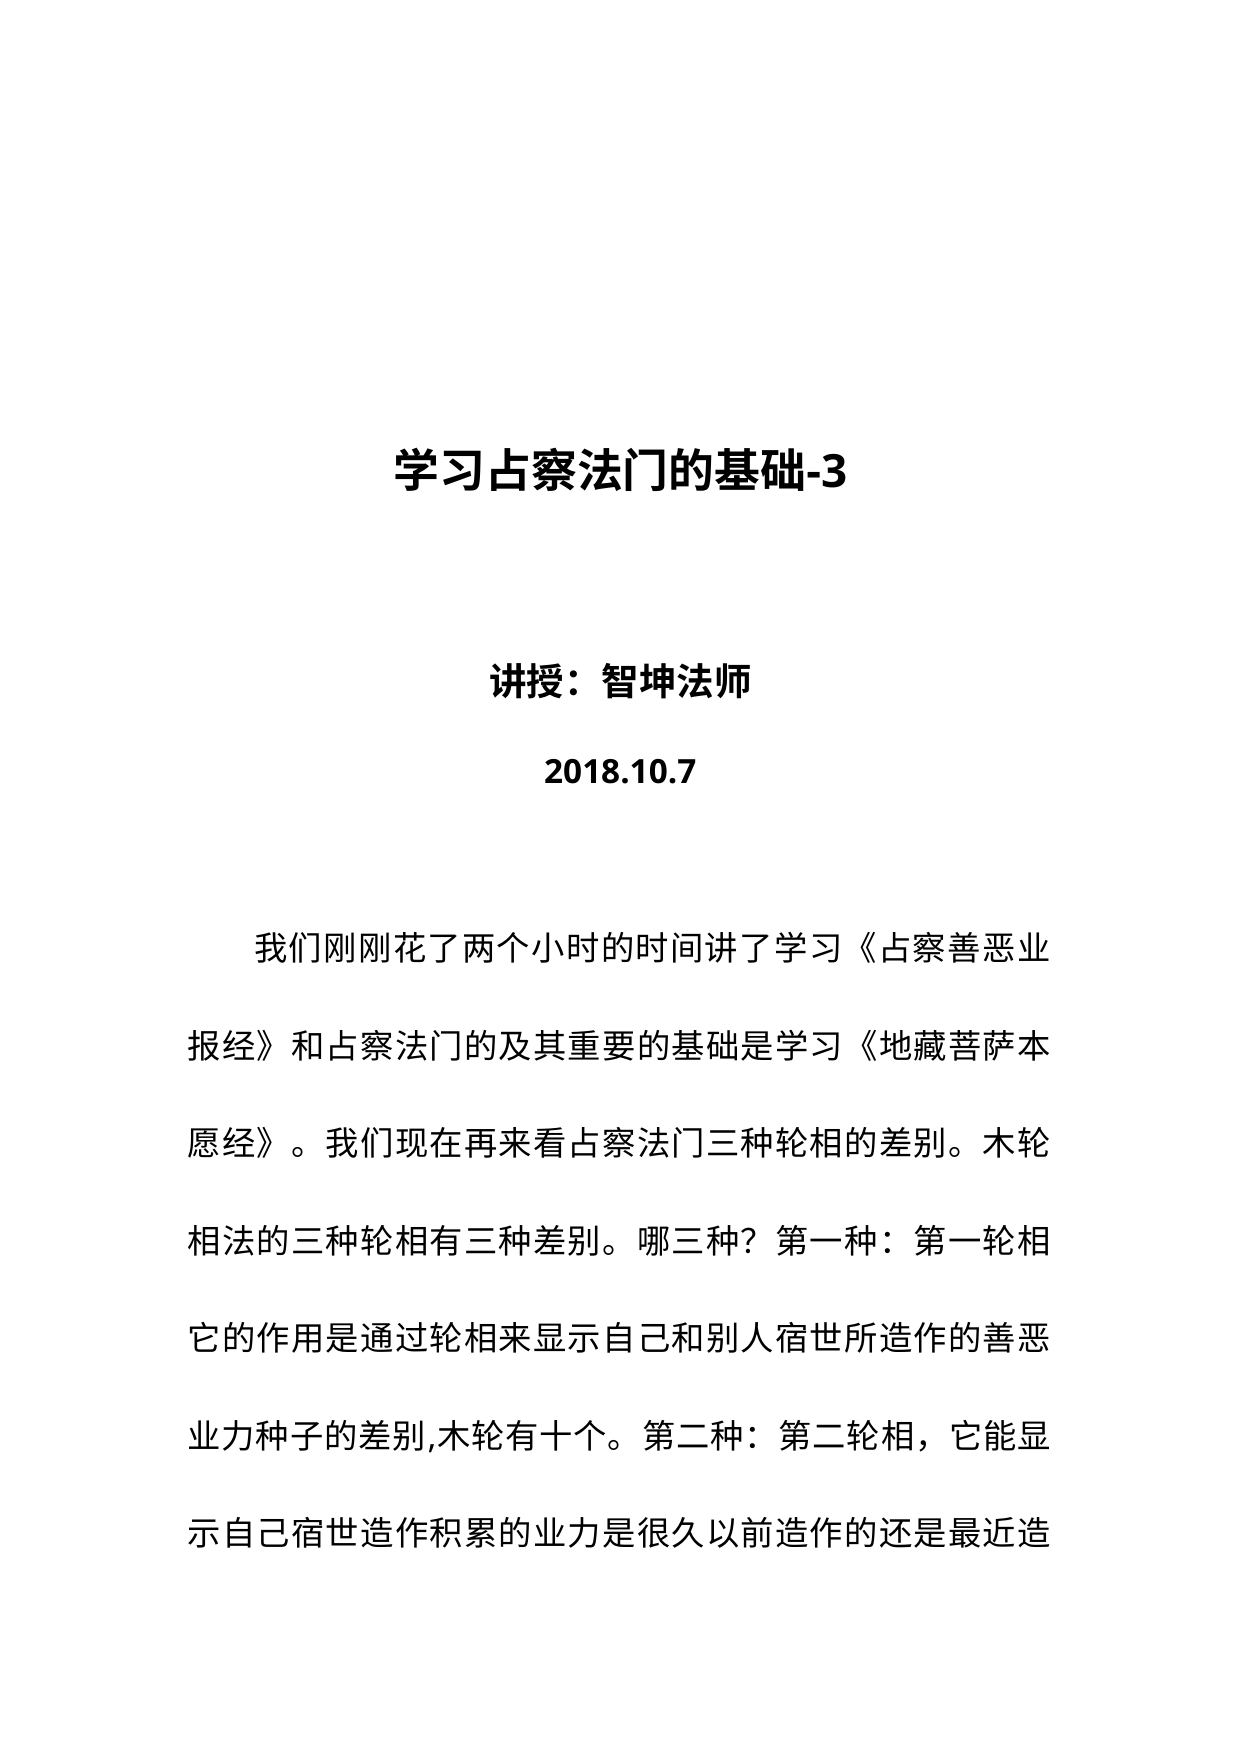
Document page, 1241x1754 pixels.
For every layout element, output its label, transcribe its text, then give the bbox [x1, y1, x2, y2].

text 讲授：智坤法师 [187, 646, 1053, 711]
text 学习占察法门的基础-3 [187, 419, 1053, 517]
text 2018.10.7 [187, 738, 1053, 803]
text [187, 914, 1053, 1564]
